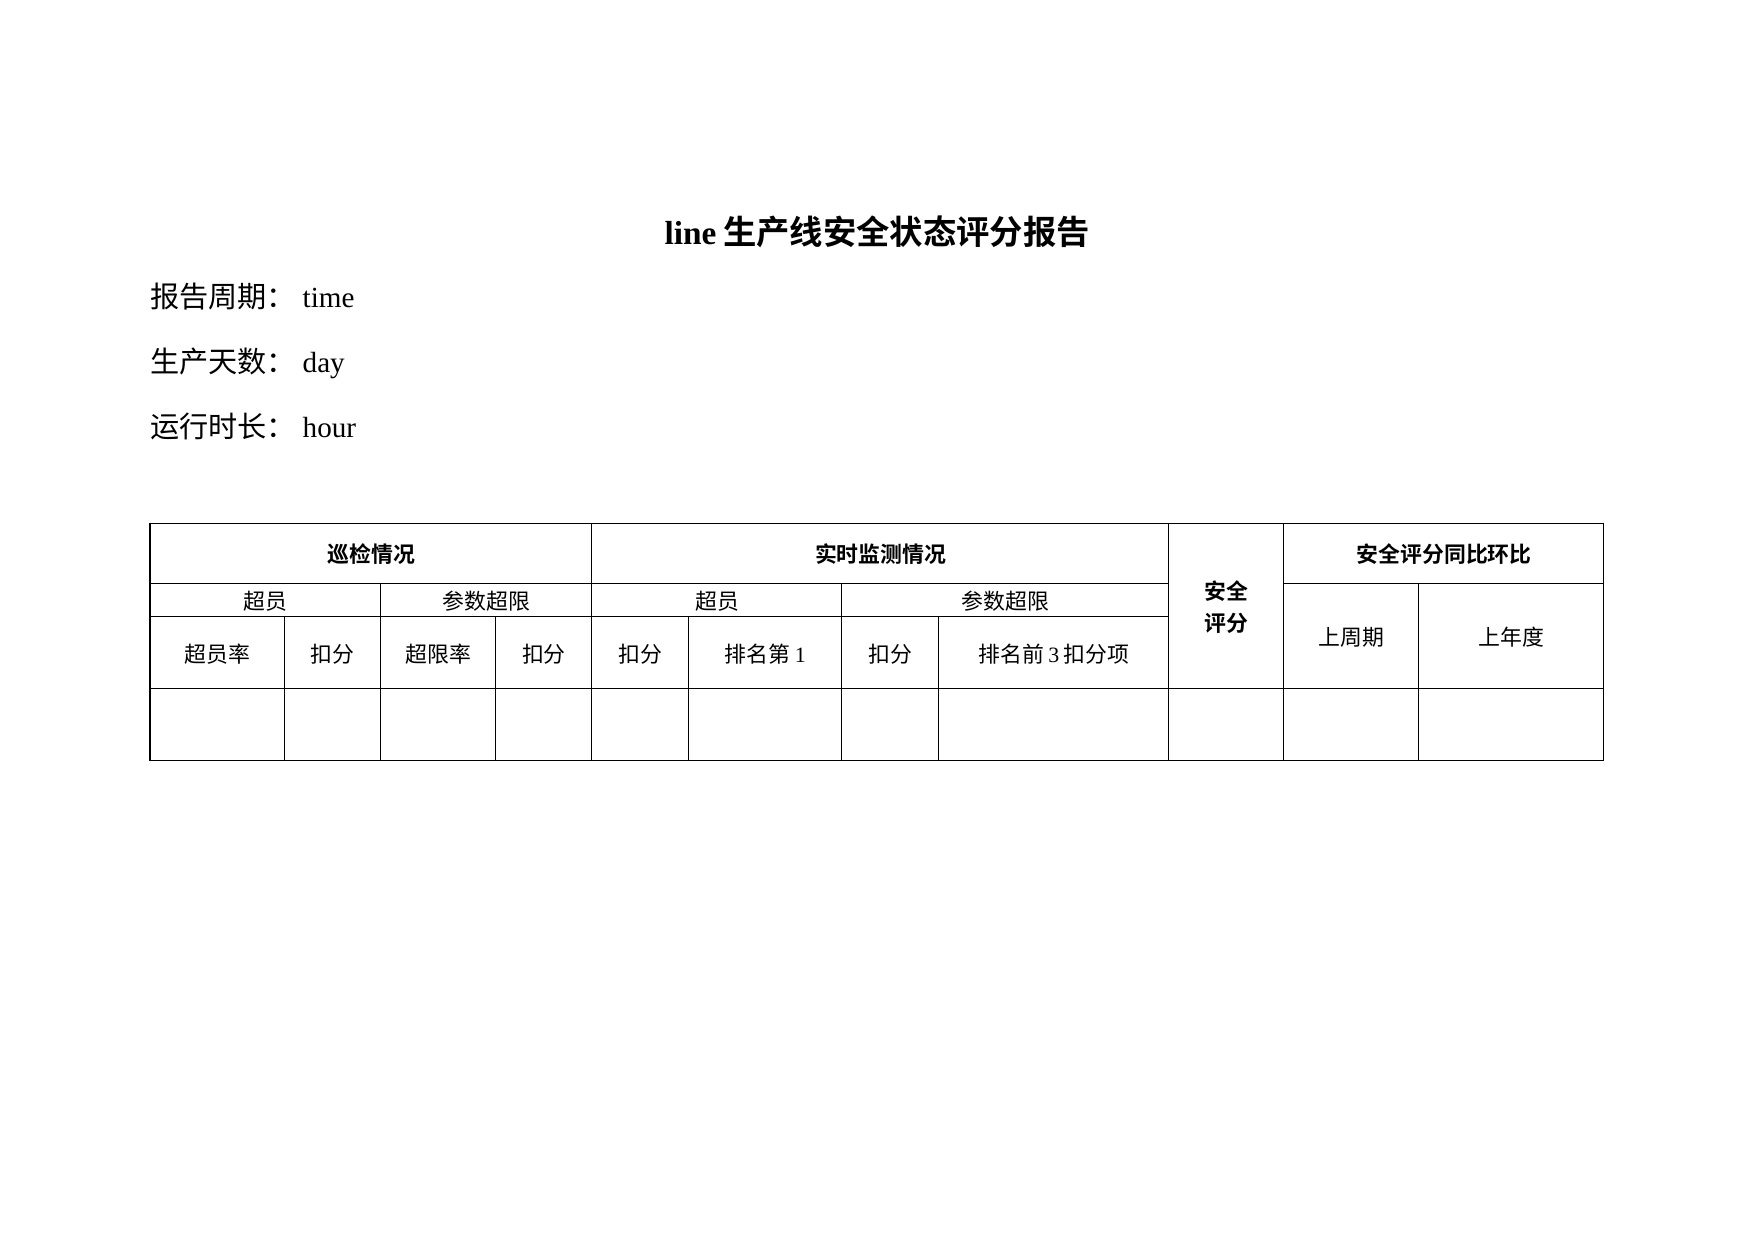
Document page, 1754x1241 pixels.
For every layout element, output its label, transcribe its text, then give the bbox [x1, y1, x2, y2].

table_cell 超员 [592, 584, 841, 616]
table_cell 扣分 [496, 617, 591, 688]
table_cell [939, 689, 1168, 760]
table_cell [592, 689, 688, 760]
text 报告周期： time [150, 263, 1604, 328]
table_cell 扣分 [842, 617, 938, 688]
table_cell 超员率 [151, 617, 284, 688]
text 运行时长： hour [150, 393, 1604, 458]
table_header 安全评分同比环比 [1284, 524, 1603, 583]
table_cell 参数超限 [381, 584, 591, 616]
table_cell 参数超限 [842, 584, 1168, 616]
table_cell 排名前3扣分项 [939, 617, 1168, 688]
table_cell [151, 689, 284, 760]
table_cell 扣分 [285, 617, 380, 688]
table_header 实时监测情况 [592, 524, 1168, 583]
table_cell [689, 689, 841, 760]
table_cell [285, 689, 380, 760]
table_cell 排名第1 [689, 617, 841, 688]
table_cell [1284, 689, 1418, 760]
table_cell 超员 [151, 584, 380, 616]
table_cell [842, 689, 938, 760]
table_cell [1419, 689, 1603, 760]
table_cell 扣分 [592, 617, 688, 688]
table_header 巡检情况 [151, 524, 591, 583]
text 生产天数： day [150, 328, 1604, 393]
table_cell 超限率 [381, 617, 495, 688]
table_cell [381, 689, 495, 760]
table_cell 上周期 [1284, 584, 1418, 688]
table_cell [496, 689, 591, 760]
text line生产线安全状态评分报告 [150, 198, 1604, 263]
table_header 安全 评分 [1169, 524, 1283, 688]
table_cell 上年度 [1419, 584, 1603, 688]
table_cell [1169, 689, 1283, 760]
